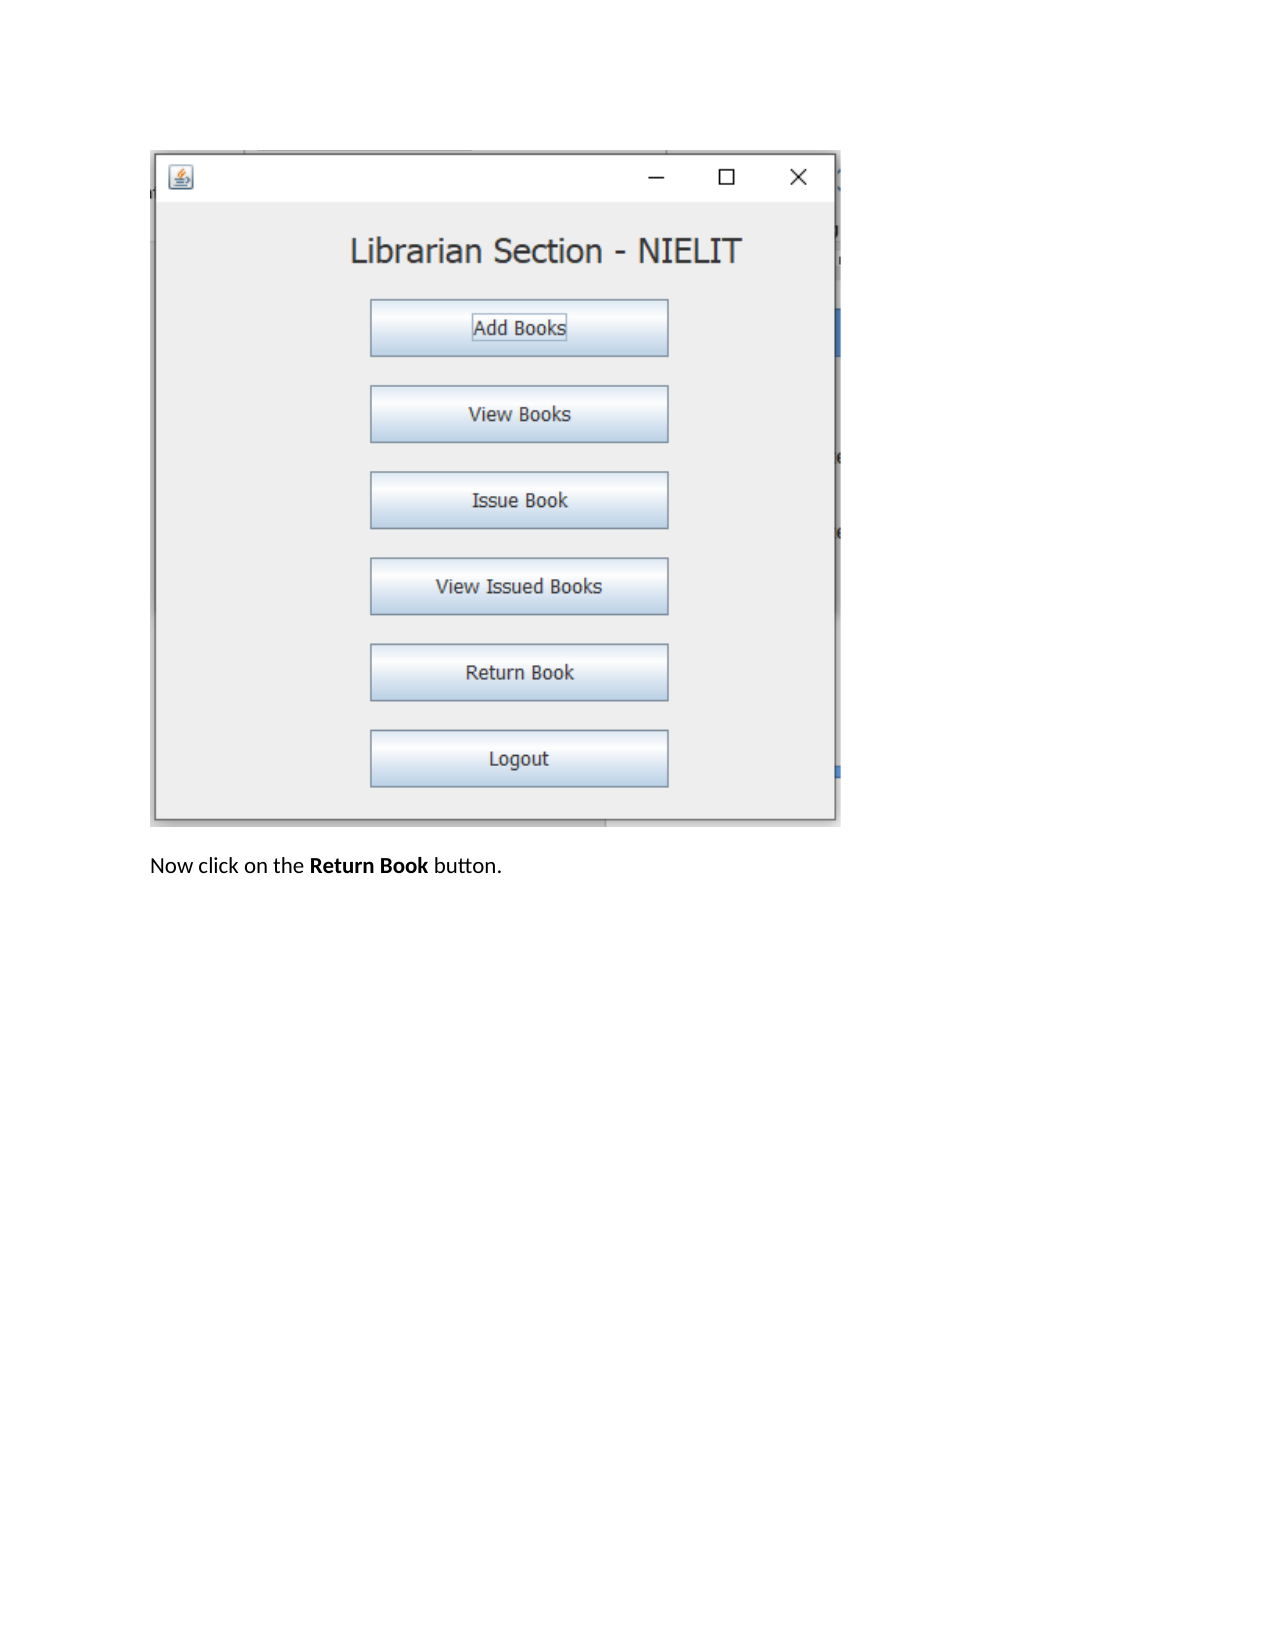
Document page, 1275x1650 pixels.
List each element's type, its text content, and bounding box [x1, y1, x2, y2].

text Now click on the Return Book button. [150, 852, 1125, 880]
picture [150, 150, 841, 827]
